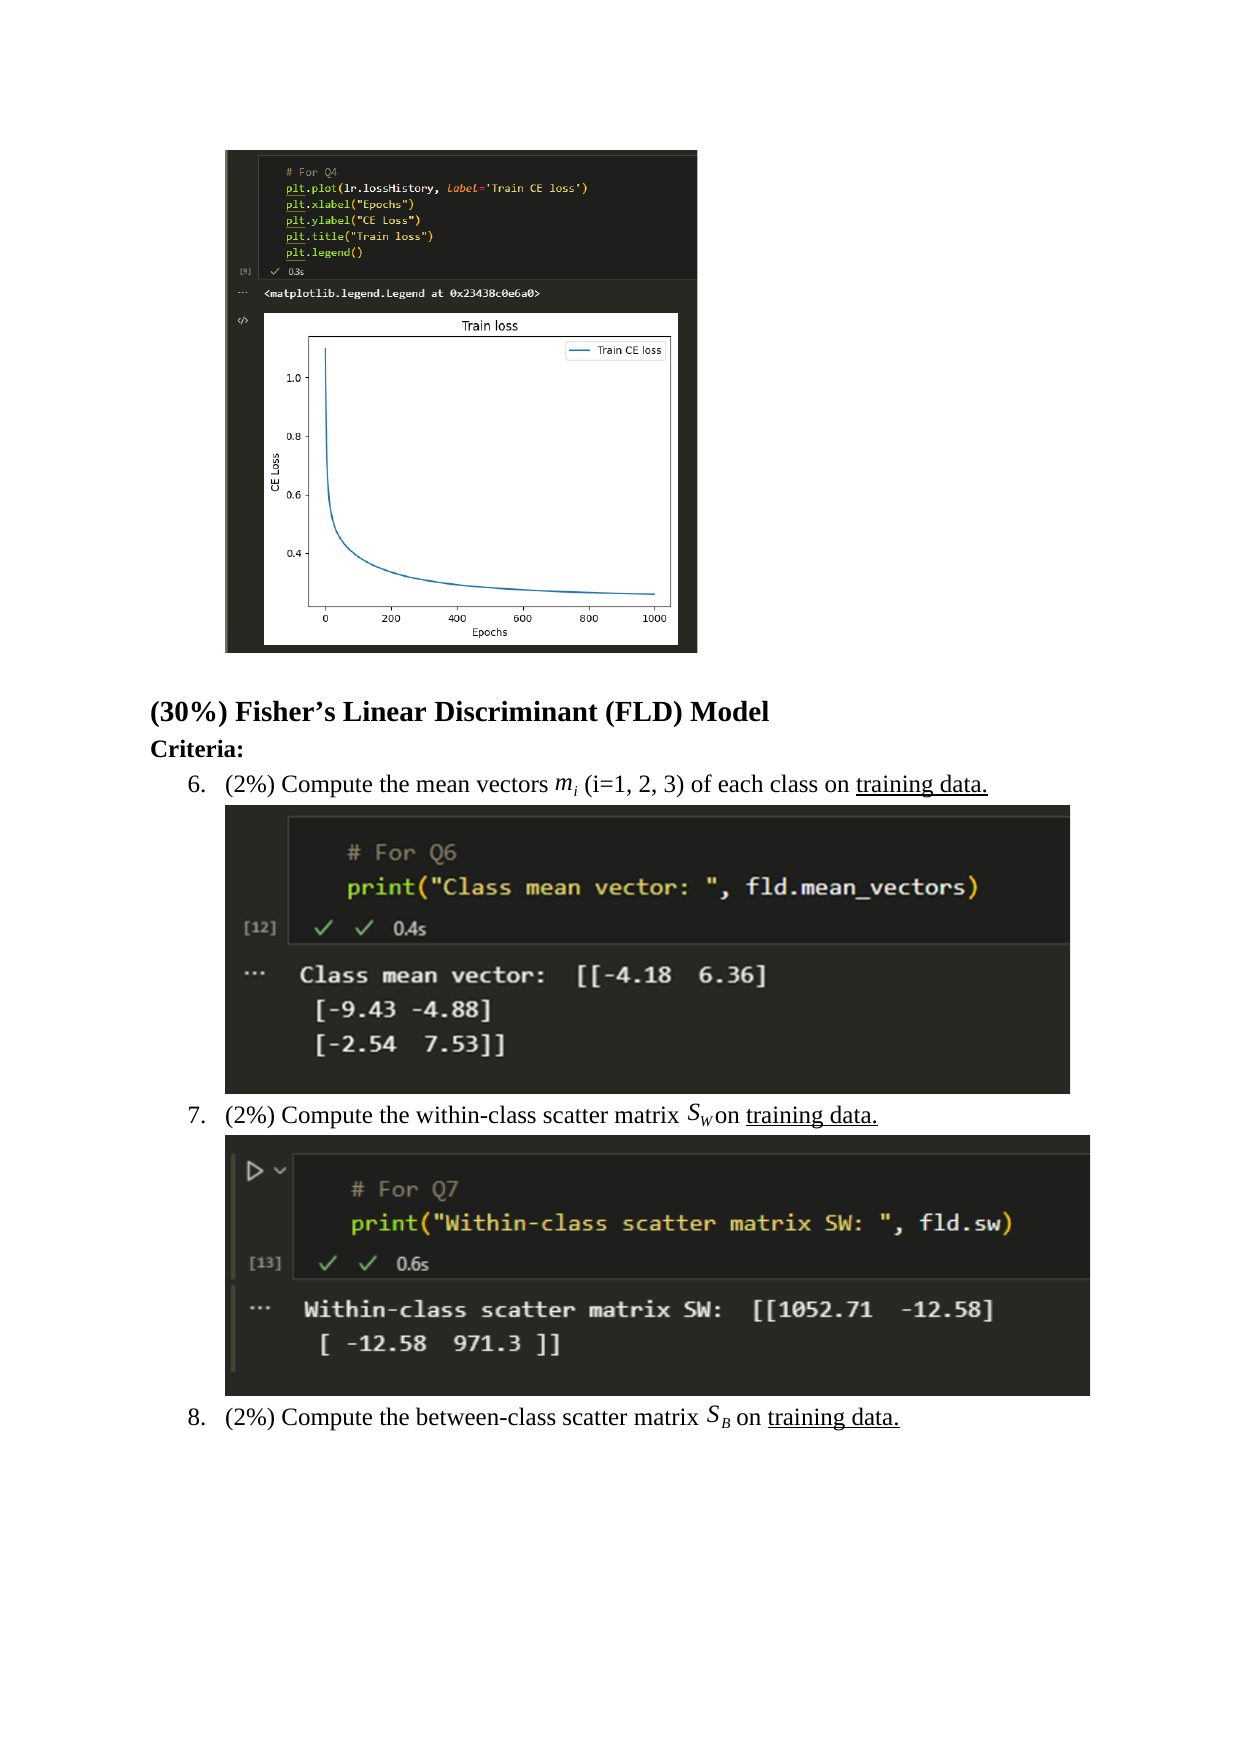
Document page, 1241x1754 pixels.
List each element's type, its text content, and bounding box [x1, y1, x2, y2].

picture [225, 805, 1071, 1094]
text Criteria: [150, 734, 1090, 763]
list (2%) Compute the between-class scatter matrix on training data. [187, 1401, 1090, 1432]
text (30%) Fisher’s Linear Discriminant (FLD) Model [150, 658, 1090, 727]
list (2%) Compute the within-class scatter matrix on training data. [187, 1099, 1090, 1130]
list (2%) Compute the mean vectors (i=1, 2, 3) of each class on training data. [187, 768, 1090, 800]
